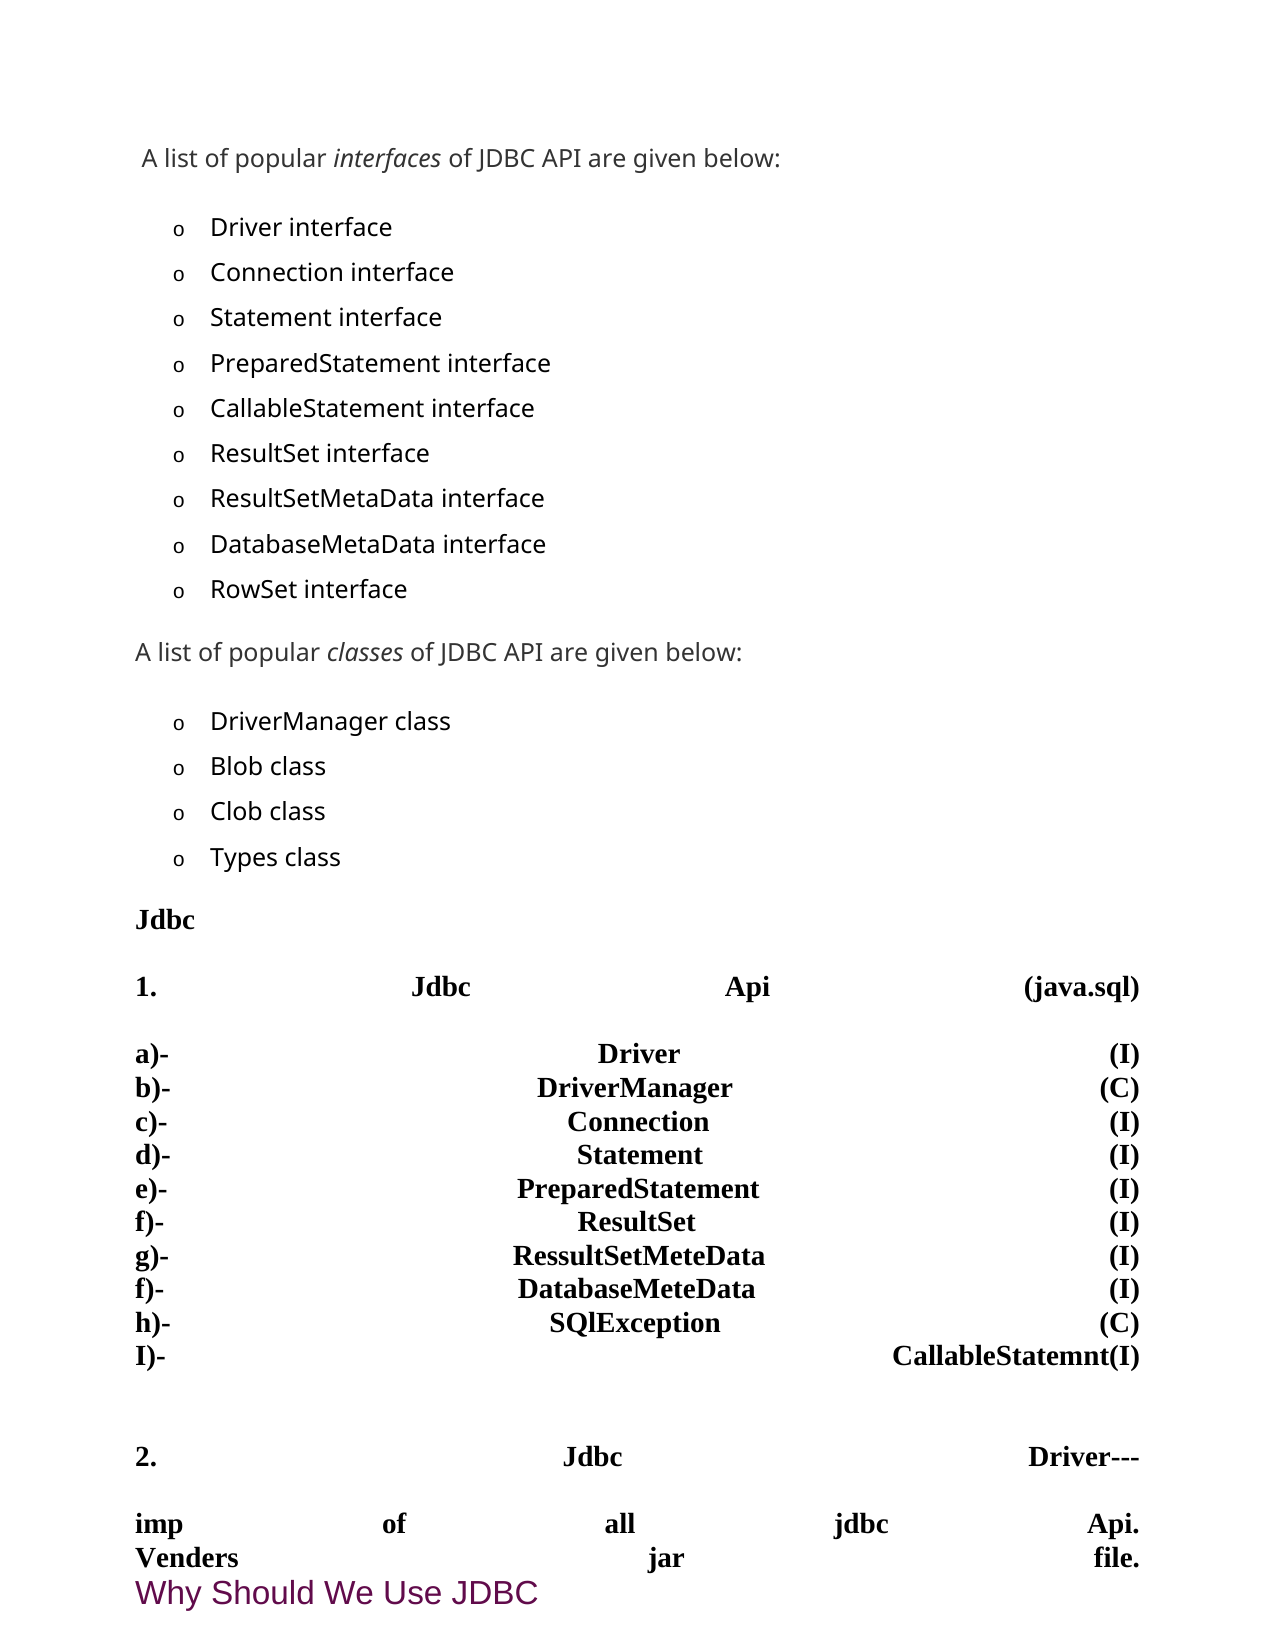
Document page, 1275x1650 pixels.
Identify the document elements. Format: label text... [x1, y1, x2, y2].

subtitle Jdbc 1. Jdbc Api (java.sql) a)- Driver (I) b)- DriverManager (C) c)- Connection (I) d)- Statement (I) e)- PreparedStatement (I) f)- ResultSet (I) g)- RessultSetMeteData (I) f)- DatabaseMeteData (I) h)- SQlException (C) I)- CallableStatemnt(I) 2. Jdbc Driver--- imp of all jdbc Api. Venders jar file. Why Should We Use JDBC [135, 902, 1140, 1612]
list Clob class [172, 789, 1140, 828]
list CallableStatement interface [172, 386, 1140, 424]
list Driver interface [172, 204, 1140, 243]
list ResultSet interface [172, 431, 1140, 470]
list DatabaseMetaData interface [172, 521, 1140, 561]
list DriverManager class [172, 698, 1140, 737]
list Statement interface [172, 295, 1140, 334]
list Types class [172, 834, 1140, 873]
list ResultSetMetaData interface [172, 476, 1140, 515]
list PreparedStatement interface [172, 340, 1140, 379]
list RowSet interface [172, 567, 1140, 606]
text A list of popular classes of JDBC API are given below: [135, 635, 1140, 669]
list Blob class [172, 743, 1140, 783]
text A list of popular interfaces of JDBC API are given below: [135, 141, 1140, 175]
list Connection interface [172, 249, 1140, 289]
